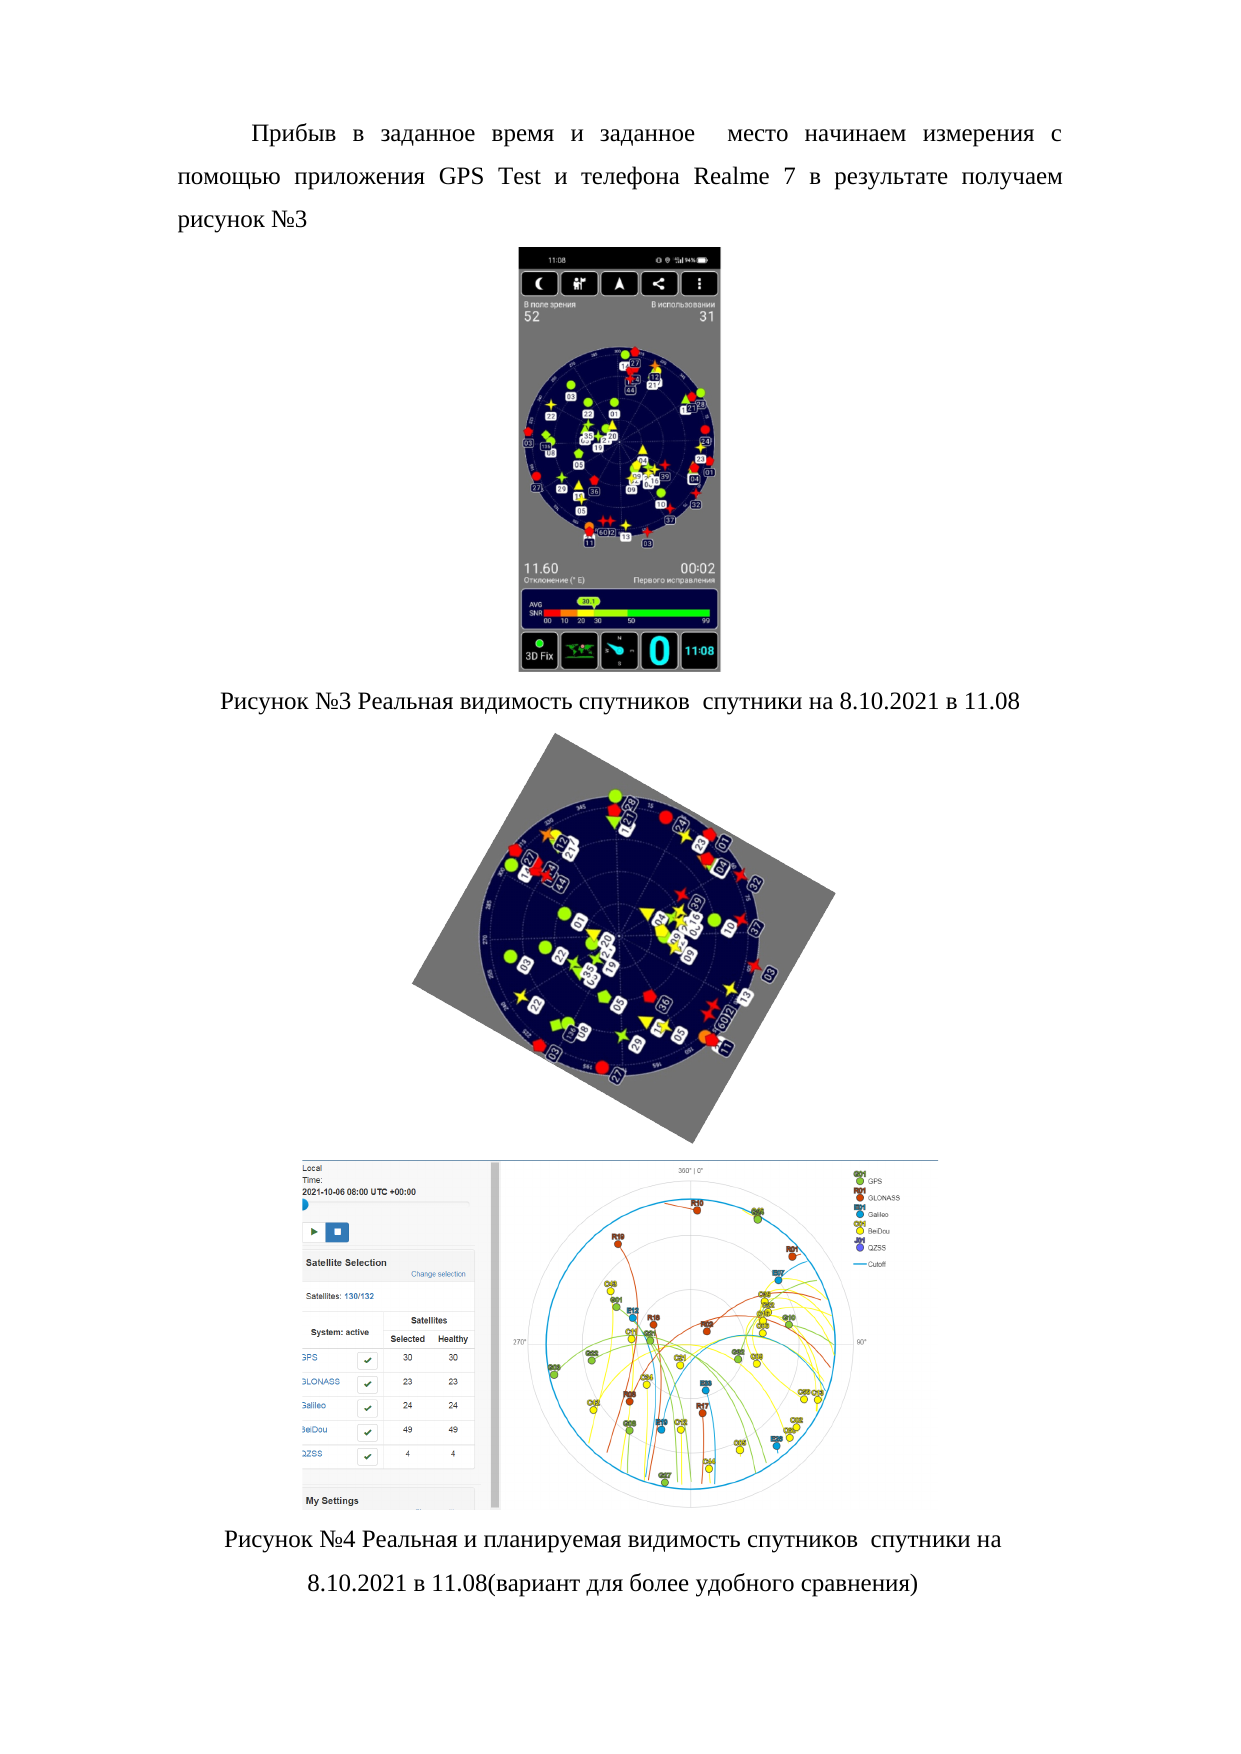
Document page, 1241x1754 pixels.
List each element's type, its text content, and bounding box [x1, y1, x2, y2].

text Прибыв в заданное время и заданное место начинаем измерения с помощью приложения GPS Test и телефона Realme 7 в результате получаем рисунок №3 [177, 118, 1063, 233]
text Рисунок №3 Реальная видимость спутников спутники на 8.10.2021 в 11.08 [177, 686, 1063, 715]
picture [518, 247, 722, 672]
picture [412, 734, 835, 1143]
picture [302, 1160, 939, 1510]
text Рисунок №4 Реальная и планируемая видимость спутников спутники на 8.10.2021 в 11.08(вариант для более удобного сравнения) [177, 1524, 1048, 1596]
